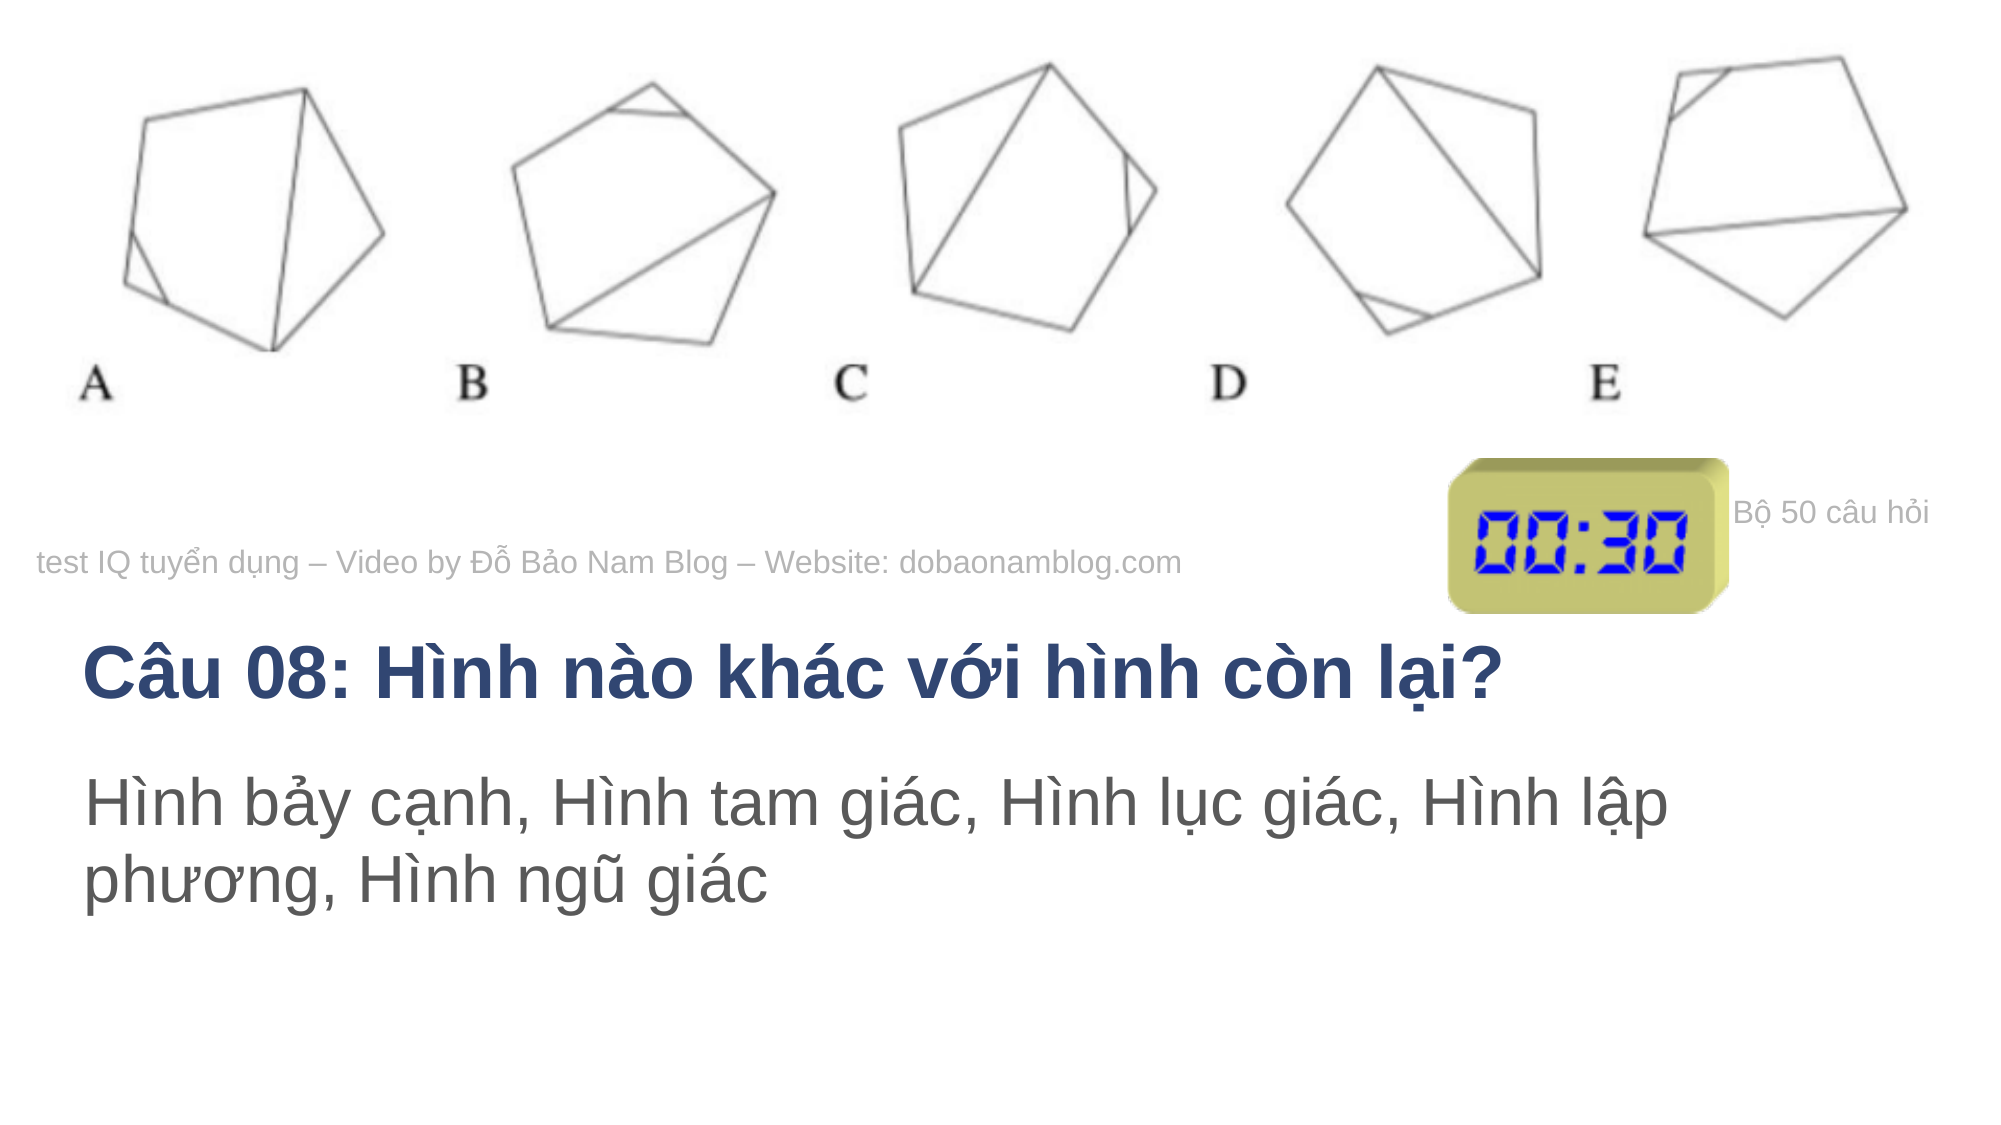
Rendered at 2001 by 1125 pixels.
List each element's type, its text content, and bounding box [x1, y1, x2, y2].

picture [1447, 458, 1730, 614]
picture [39, 19, 1961, 455]
text 50 CÂU HỎI TEST IQ TUYỂN DỤNG Đỗ Bảo Nam Blog Bộ 50 câu hỏi test IQ tuyển dụng – Video by Đỗ Bảo Nam Blog – Website: dobaonamblog.com [36, 455, 1976, 580]
text Hình bảy cạnh, Hình tam giác, Hình lục giác, Hình lập phương, Hình ngũ giác [84, 765, 1682, 917]
text Câu 08: Hình nào khác với hình còn lại? [83, 628, 2000, 714]
